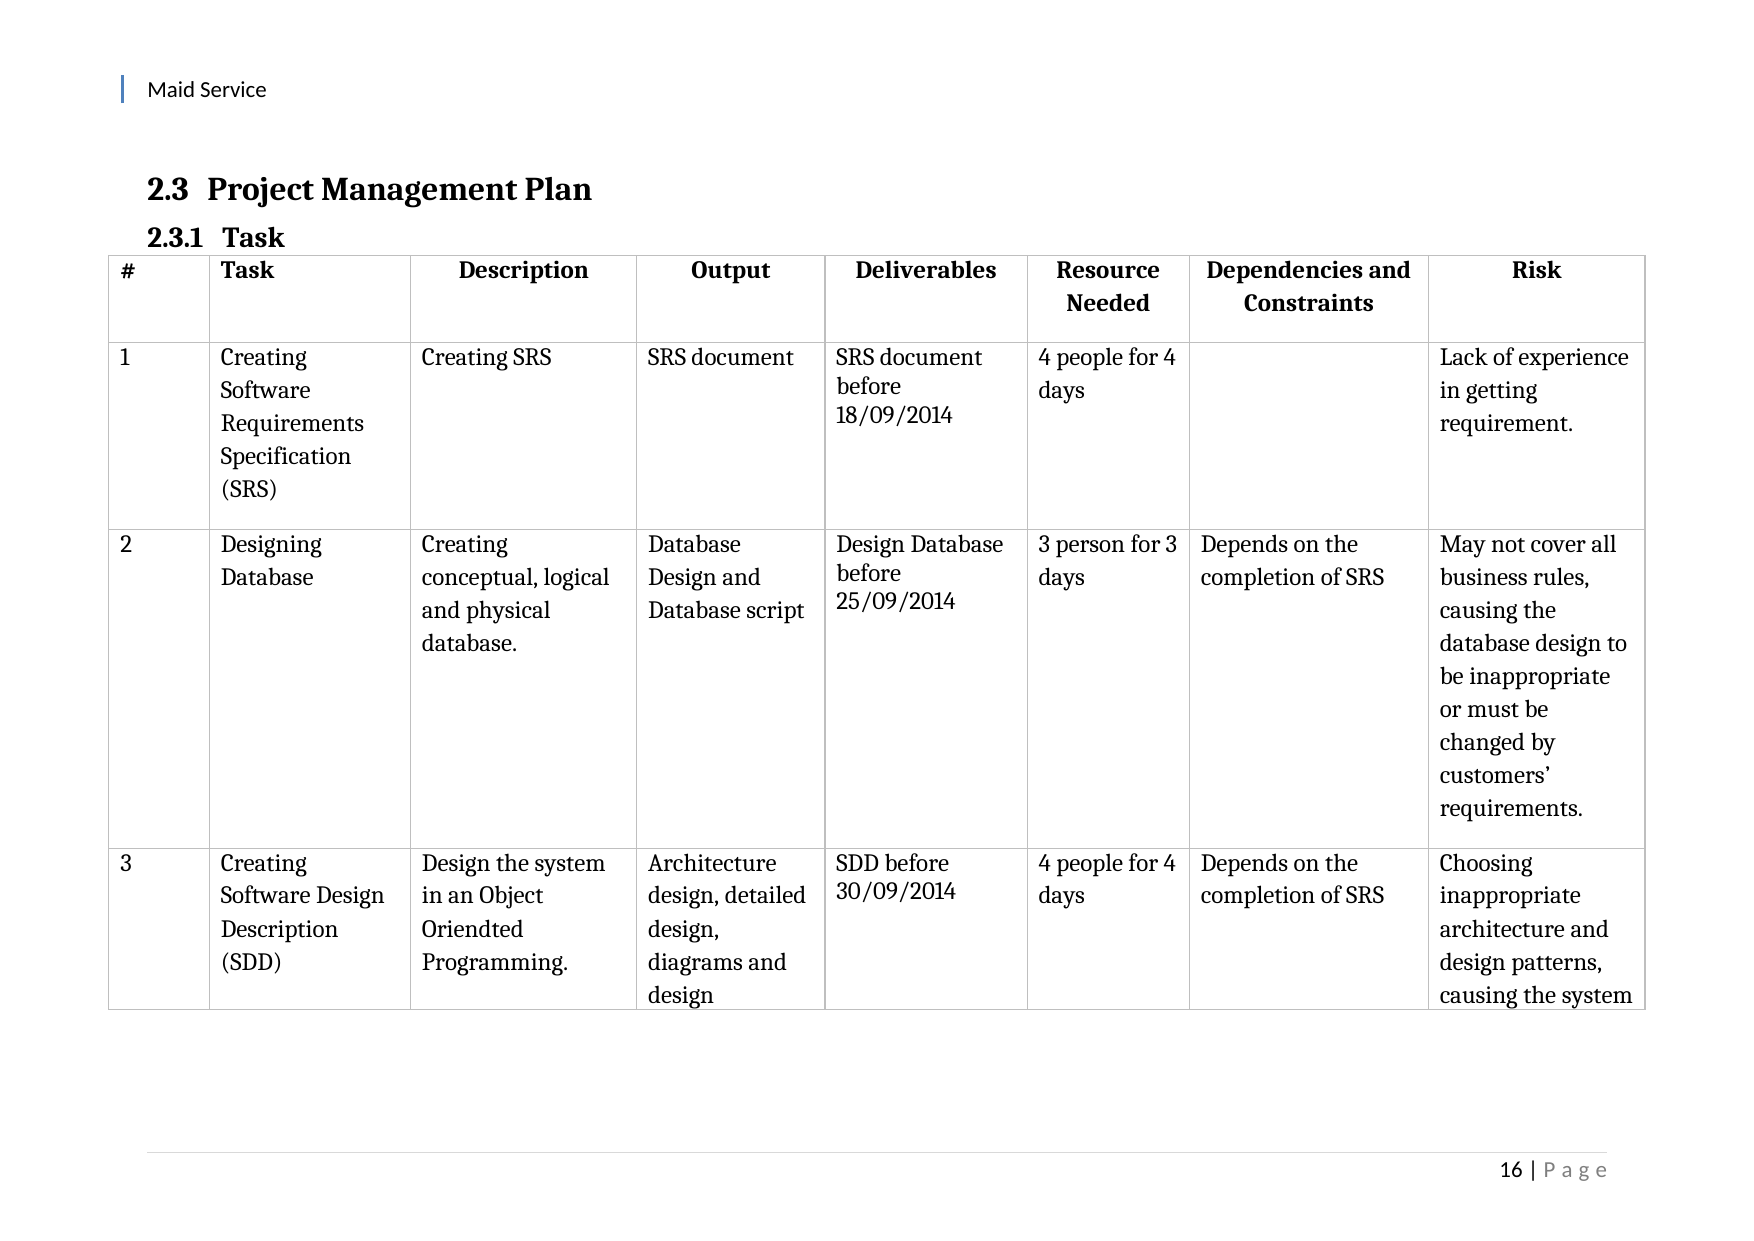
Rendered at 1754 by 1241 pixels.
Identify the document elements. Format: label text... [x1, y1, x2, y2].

subtitle Task [147, 221, 1607, 255]
table_cell 4 people for 4 days [1028, 849, 1189, 1009]
table_header Resource Needed [1028, 256, 1189, 342]
table_header Output [637, 256, 824, 342]
subtitle Project Management Plan [147, 170, 1607, 209]
table_cell Creating conceptual, logical and physical database. [411, 530, 636, 847]
table_cell 1 [109, 343, 209, 529]
table_cell May not cover all business rules, causing the database design to be inappropriate or must be changed by customers’ requirements. [1429, 530, 1644, 847]
table_cell Depends on the completion of SRS [1190, 849, 1428, 1009]
table_cell Creating Software Requirements Specification (SRS) [210, 343, 410, 529]
table_cell 2 [109, 530, 209, 847]
table_cell Database Design and Database script [637, 530, 824, 847]
table_cell SRS document [637, 343, 824, 529]
table_header Risk [1429, 256, 1644, 342]
table_cell Lack of experience in getting requirement. [1429, 343, 1644, 529]
table_header Task [210, 256, 410, 342]
table_header Deliverables [826, 256, 1027, 342]
table_cell Architecture design, detailed design, diagrams and design specification [637, 849, 824, 1009]
table_cell Depends on the completion of SRS [1190, 530, 1428, 847]
table_cell 4 people for 4 days [1028, 343, 1189, 529]
table_cell 3 person for 3 days [1028, 530, 1189, 847]
table_cell Choosing inappropriate architecture and design patterns, causing the system hard to maintain, or wasting coding efforts. [1429, 849, 1644, 1009]
table_cell Design Database before 25/09/2014 [826, 530, 1027, 847]
table_cell [1190, 343, 1428, 529]
table_cell Design the system in an Object Oriendted Programming. [411, 849, 636, 1009]
table_cell SRS document before 18/09/2014 [826, 343, 1027, 529]
table_cell Designing Database [210, 530, 410, 847]
table_cell Creating SRS [411, 343, 636, 529]
table_header Description [411, 256, 636, 342]
table_cell 3 [109, 849, 209, 1009]
table_header Dependencies and Constraints [1190, 256, 1428, 342]
table_header # [109, 256, 209, 342]
table_cell SDD before 30/09/2014 [826, 849, 1027, 1009]
table_cell Creating Software Design Description (SDD) [210, 849, 410, 1009]
